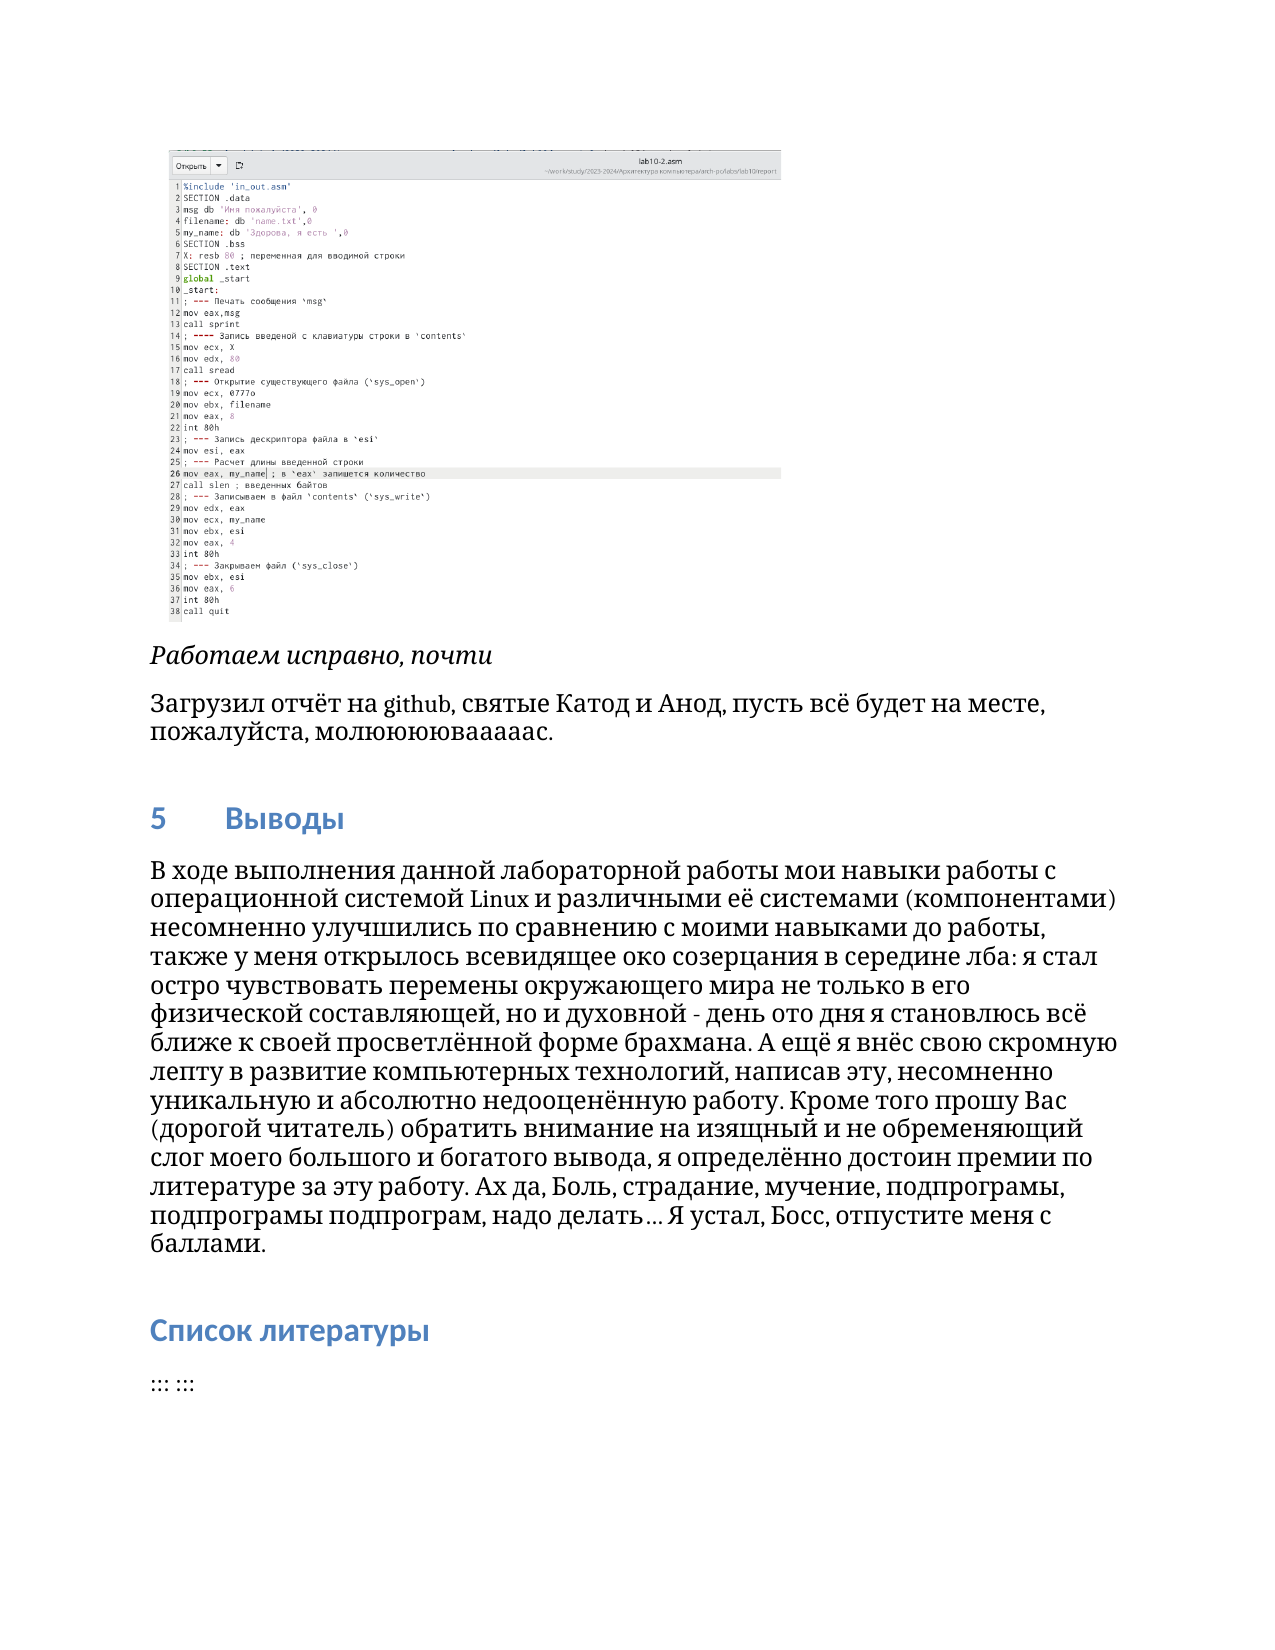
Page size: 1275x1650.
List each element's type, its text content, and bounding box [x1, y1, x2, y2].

text Загрузил отчёт на github, святые Катод и Анод, пусть всё будет на месте, пожалуйста, молюююювааааас. [150, 689, 1125, 747]
text Работаем исправно, почти [150, 642, 1125, 671]
picture [168, 150, 782, 622]
subtitle Список литературы [150, 1309, 1125, 1350]
text ::: ::: [150, 1368, 1125, 1397]
subtitle 5 Выводы [150, 797, 1125, 838]
text В ходе выполнения данной лабораторной работы мои навыки работы с операционной системой Linux и различными её системами (компонентами) несомненно улучшились по сравнению с моими навыками до работы, также у меня открылось всевидящее око созерцания в середине лба: я стал остро чувствовать перемены окружающего мира не только в его физической составляющей, но и духовной - день ото дня я становлюсь всё ближе к своей просветлённой форме брахмана. А ещё я внёс свою скромную лепту в развитие компьютерных технологий, написав эту, несомненно уникальную и абсолютно недооценённую работу. Кроме того прошу Вас (дорогой читатель) обратить внимание на изящный и не обременяющий слог моего большого и богатого вывода, я определённо достоин премии по литературе за эту работу. Ах да, Боль, страдание, мучение, подпрограмы, подпрограмы подпрограм, надо делать… Я устал, Босс, отпустите меня с баллами. [150, 857, 1125, 1259]
